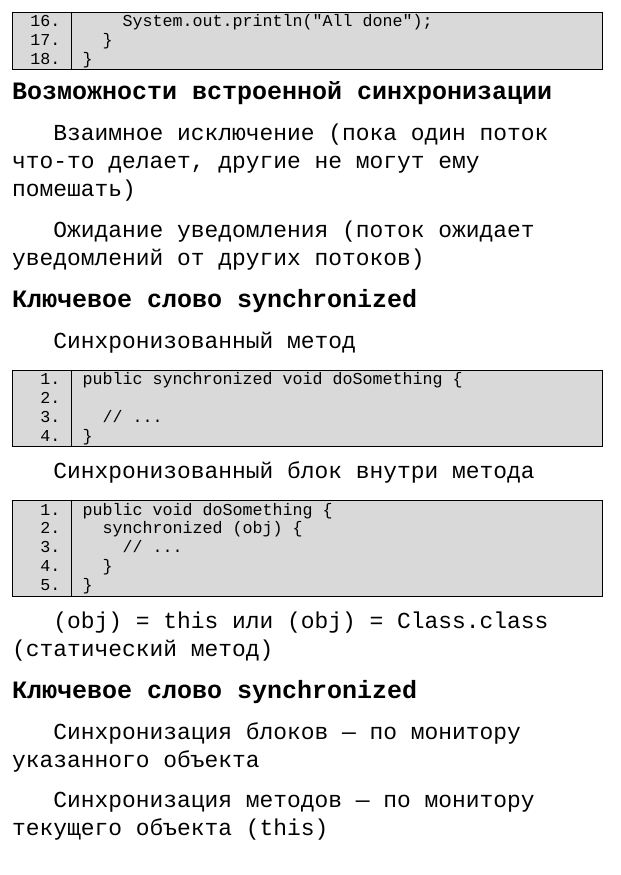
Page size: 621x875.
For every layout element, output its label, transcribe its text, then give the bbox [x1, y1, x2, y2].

table_header public void doSomething { synchronized (obj) { // ... } } [72, 501, 602, 596]
table_header 1. 2. 3. 4. [13, 371, 71, 446]
subtitle Ключевое слово synchronized [12, 677, 608, 706]
table_header 1. 2. 3. 4. 5. [13, 501, 71, 596]
text Взаимное исключение (пока один поток что-то делает, другие не могут ему помешать) [12, 122, 608, 203]
subtitle Ключевое слово synchronized [12, 286, 608, 315]
text Ожидание уведомления (поток ожидает уведомлений от других потоков) [12, 218, 608, 272]
text Синхронизация методов — по монитору текущего объекта (this) [12, 789, 608, 843]
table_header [13, 13, 71, 69]
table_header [72, 13, 602, 69]
table_header public synchronized void doSomething { // ... } [72, 371, 602, 446]
text Синхронизованный метод [12, 329, 608, 355]
subtitle Возможности встроенной синхронизации [12, 79, 608, 107]
text (obj) = this или (obj) = Class.class (статический метод) [12, 609, 608, 663]
text Синхронизация блоков — по монитору указанного объекта [12, 720, 608, 774]
text Синхронизованный блок внутри метода [12, 460, 608, 486]
